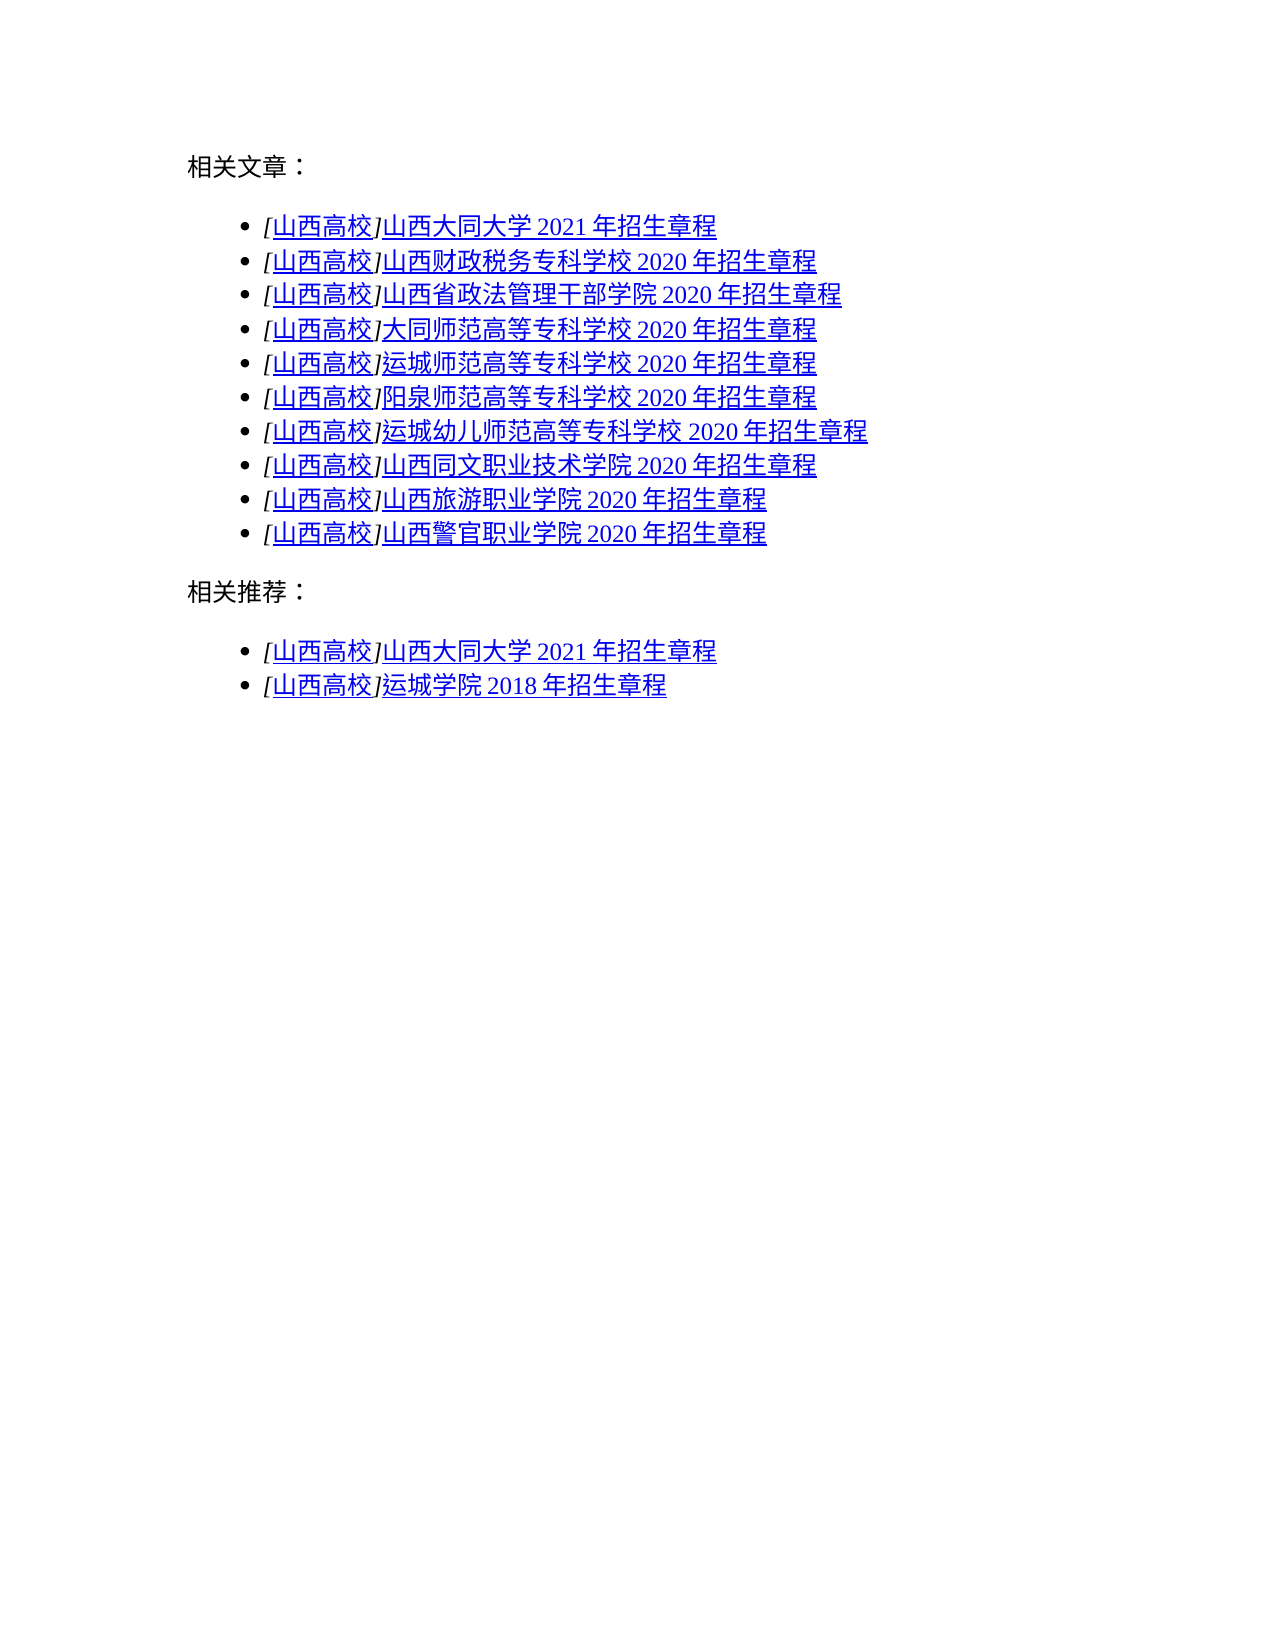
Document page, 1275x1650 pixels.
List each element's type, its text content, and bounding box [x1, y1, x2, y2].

list [山西高校]山西旅游职业学院2020年招生章程 [241, 482, 1087, 516]
list [山西高校]运城师范高等专科学校2020年招生章程 [241, 345, 1087, 379]
list [山西高校]山西财政税务专科学校2020年招生章程 [241, 243, 1087, 277]
list [山西高校]大同师范高等专科学校2020年招生章程 [241, 311, 1087, 345]
list [山西高校]山西警官职业学院2020年招生章程 [241, 516, 1087, 550]
list [山西高校]山西同文职业技术学院2020年招生章程 [241, 447, 1087, 482]
text 相关推荐： [187, 575, 1087, 609]
list [山西高校]山西大同大学2021年招生章程 [241, 209, 1087, 243]
list [山西高校]阳泉师范高等专科学校2020年招生章程 [241, 379, 1087, 413]
list [山西高校]运城幼儿师范高等专科学校 2020年招生章程 [241, 413, 1087, 447]
list [山西高校]运城学院2018年招生章程 [241, 668, 1087, 702]
list [山西高校]山西省政法管理干部学院2020年招生章程 [241, 277, 1087, 311]
text 相关文章： [187, 150, 1087, 184]
list [山西高校]山西大同大学2021年招生章程 [241, 634, 1087, 668]
